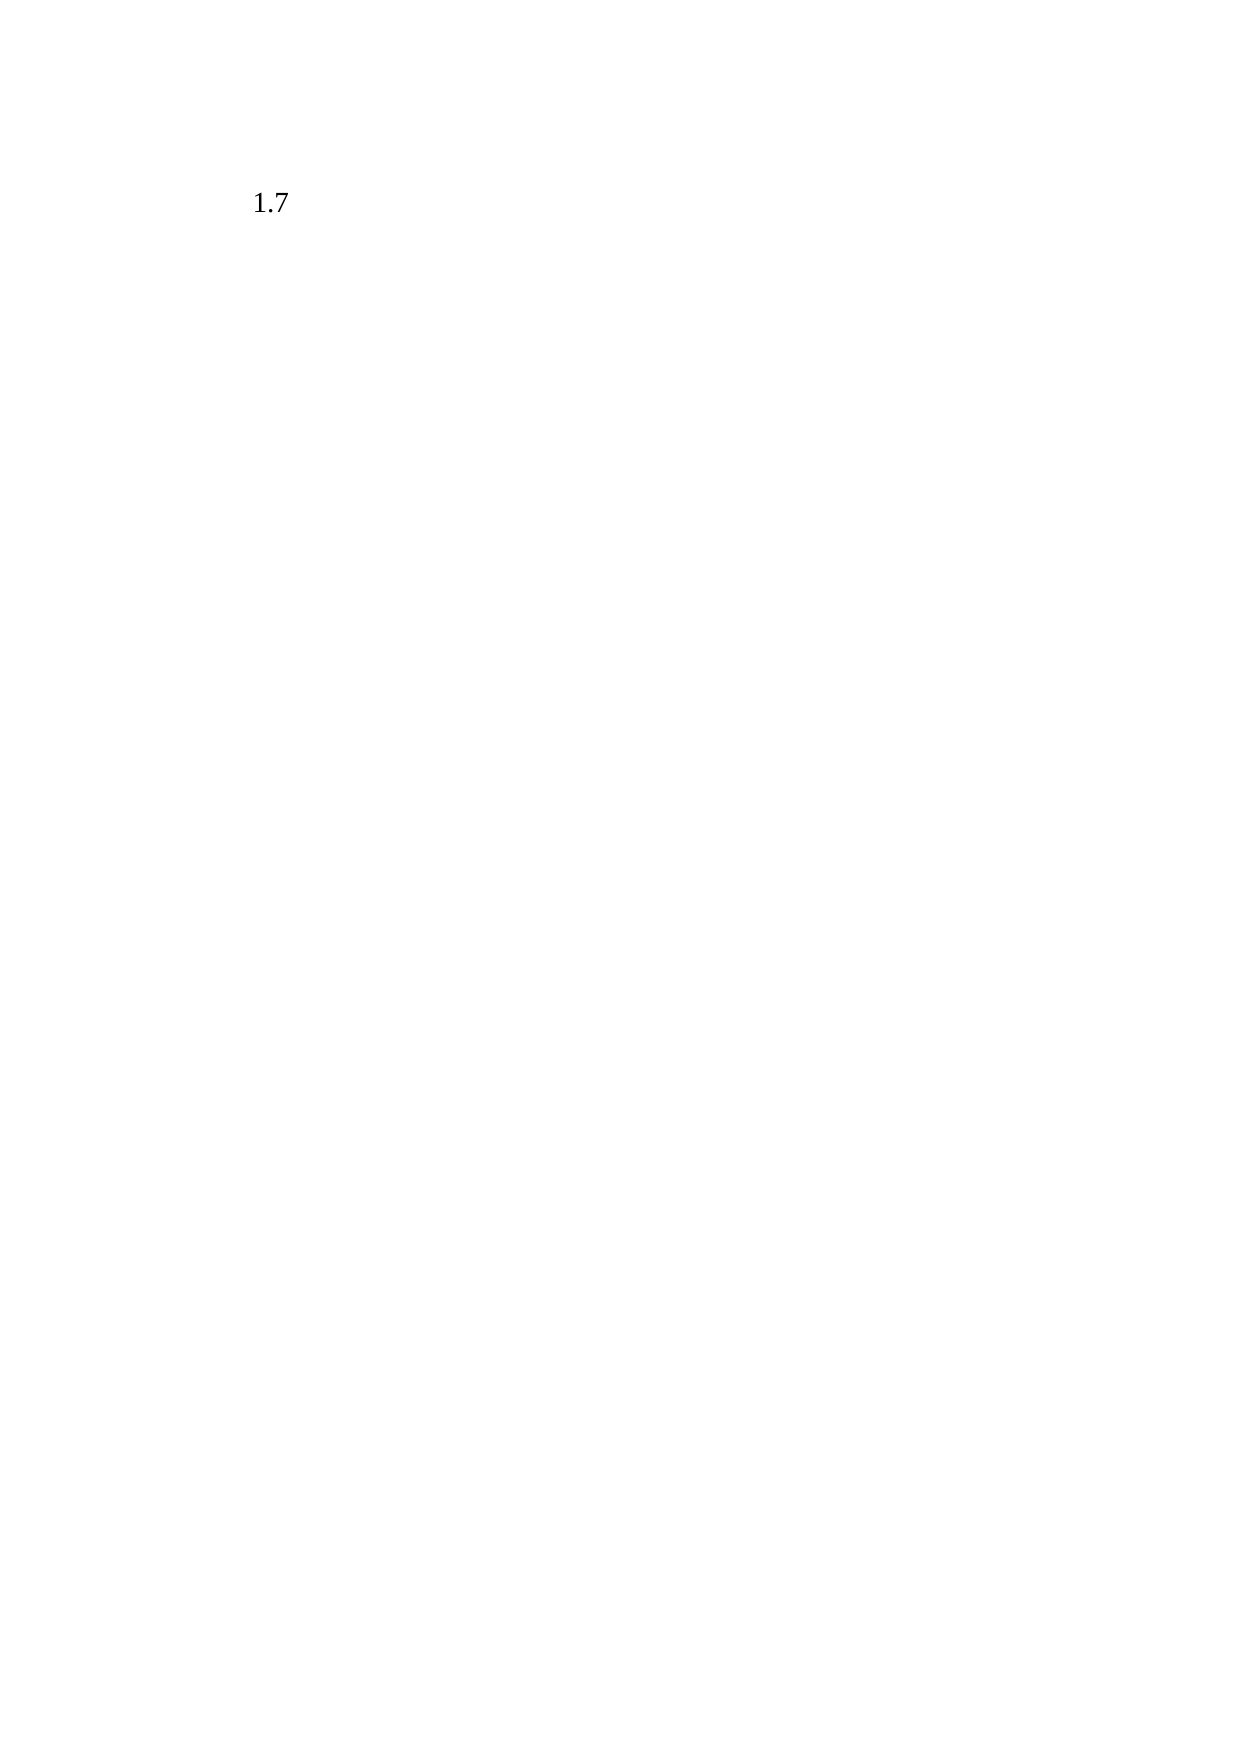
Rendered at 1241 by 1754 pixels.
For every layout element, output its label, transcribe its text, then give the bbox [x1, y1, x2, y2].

text 1.7 [252, 185, 1152, 219]
